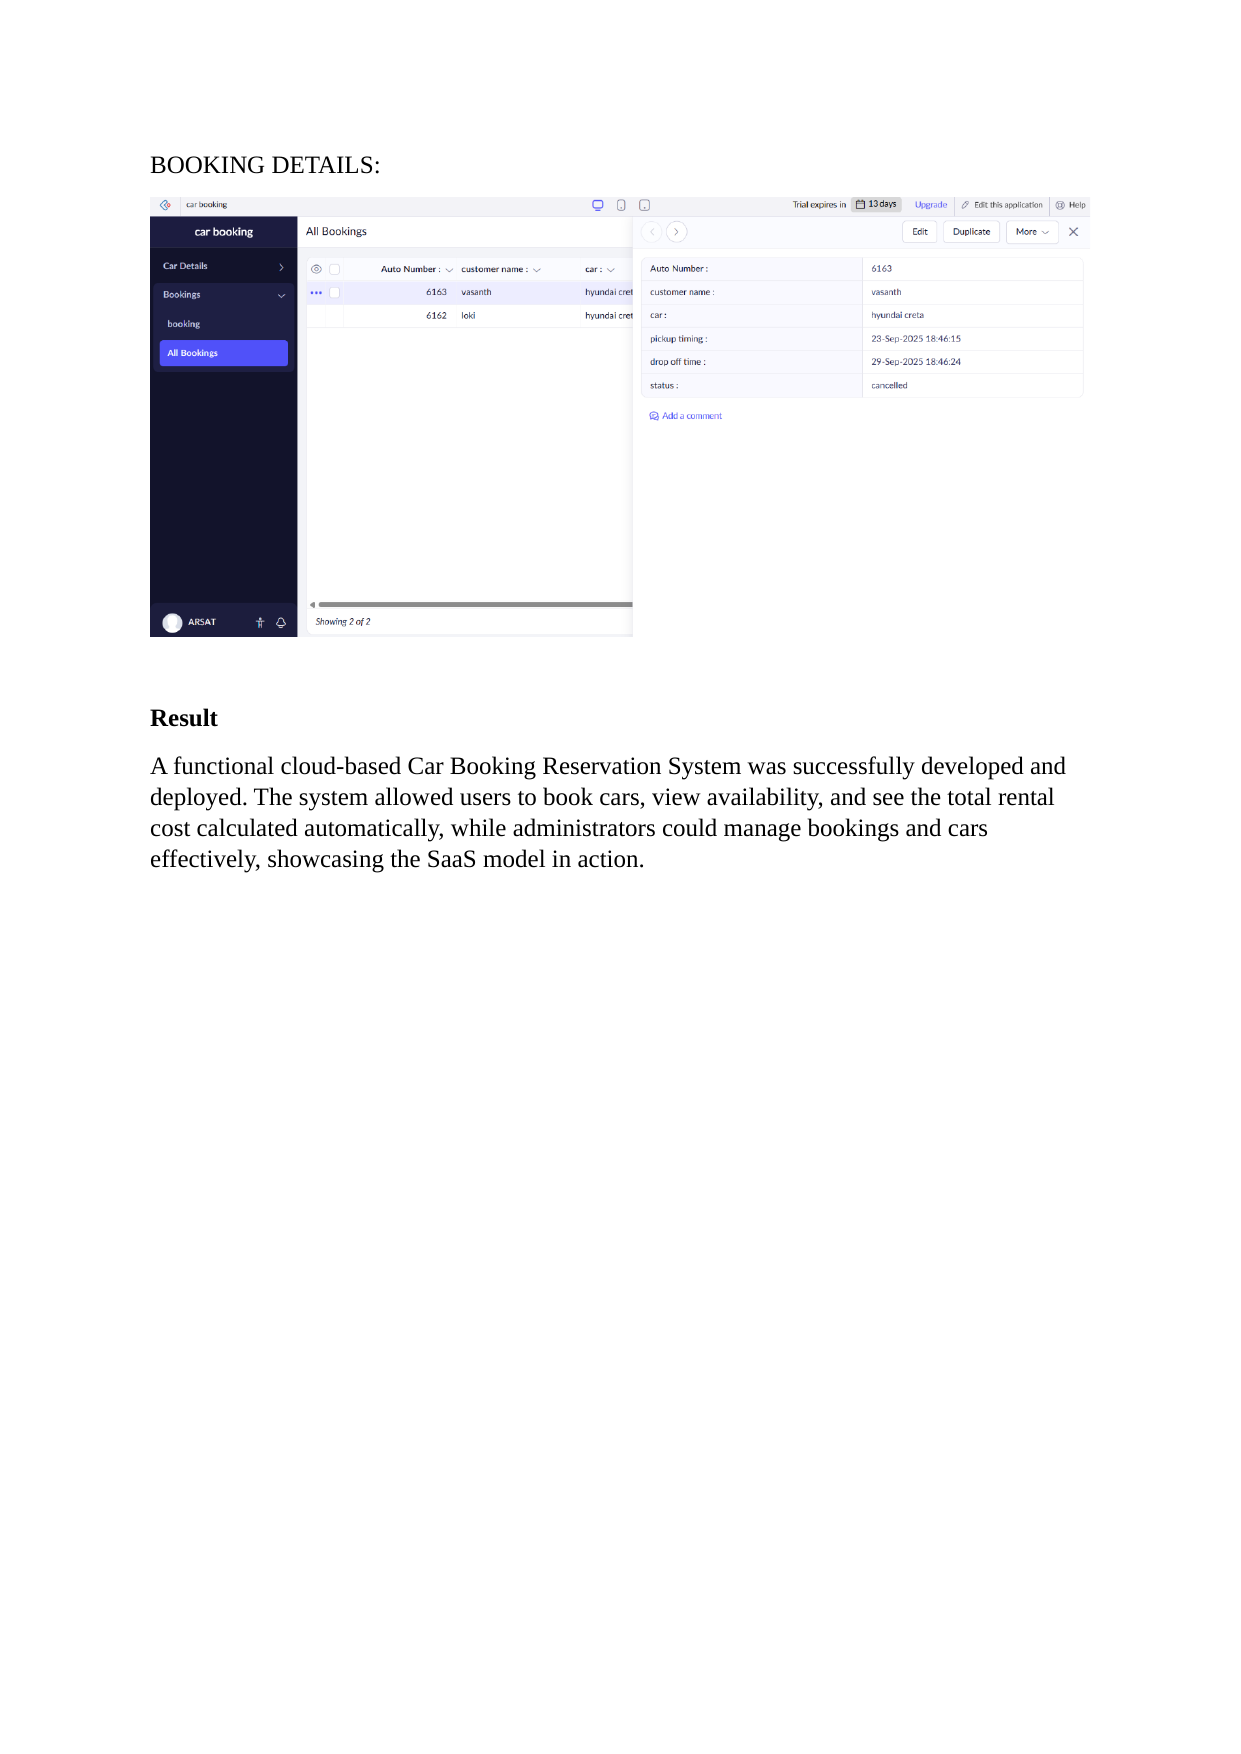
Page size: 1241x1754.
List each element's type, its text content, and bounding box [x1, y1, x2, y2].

text BOOKING DETAILS: [150, 150, 1090, 179]
text A functional cloud-based Car Booking Reservation System was successfully developed and deployed. The system allowed users to book cars, view availability, and see the total rental cost calculated automatically, while administrators could manage bookings and cars effectively, showcasing the SaaS model in action. [150, 751, 1090, 873]
text Result [150, 703, 1090, 732]
picture [150, 197, 1091, 637]
